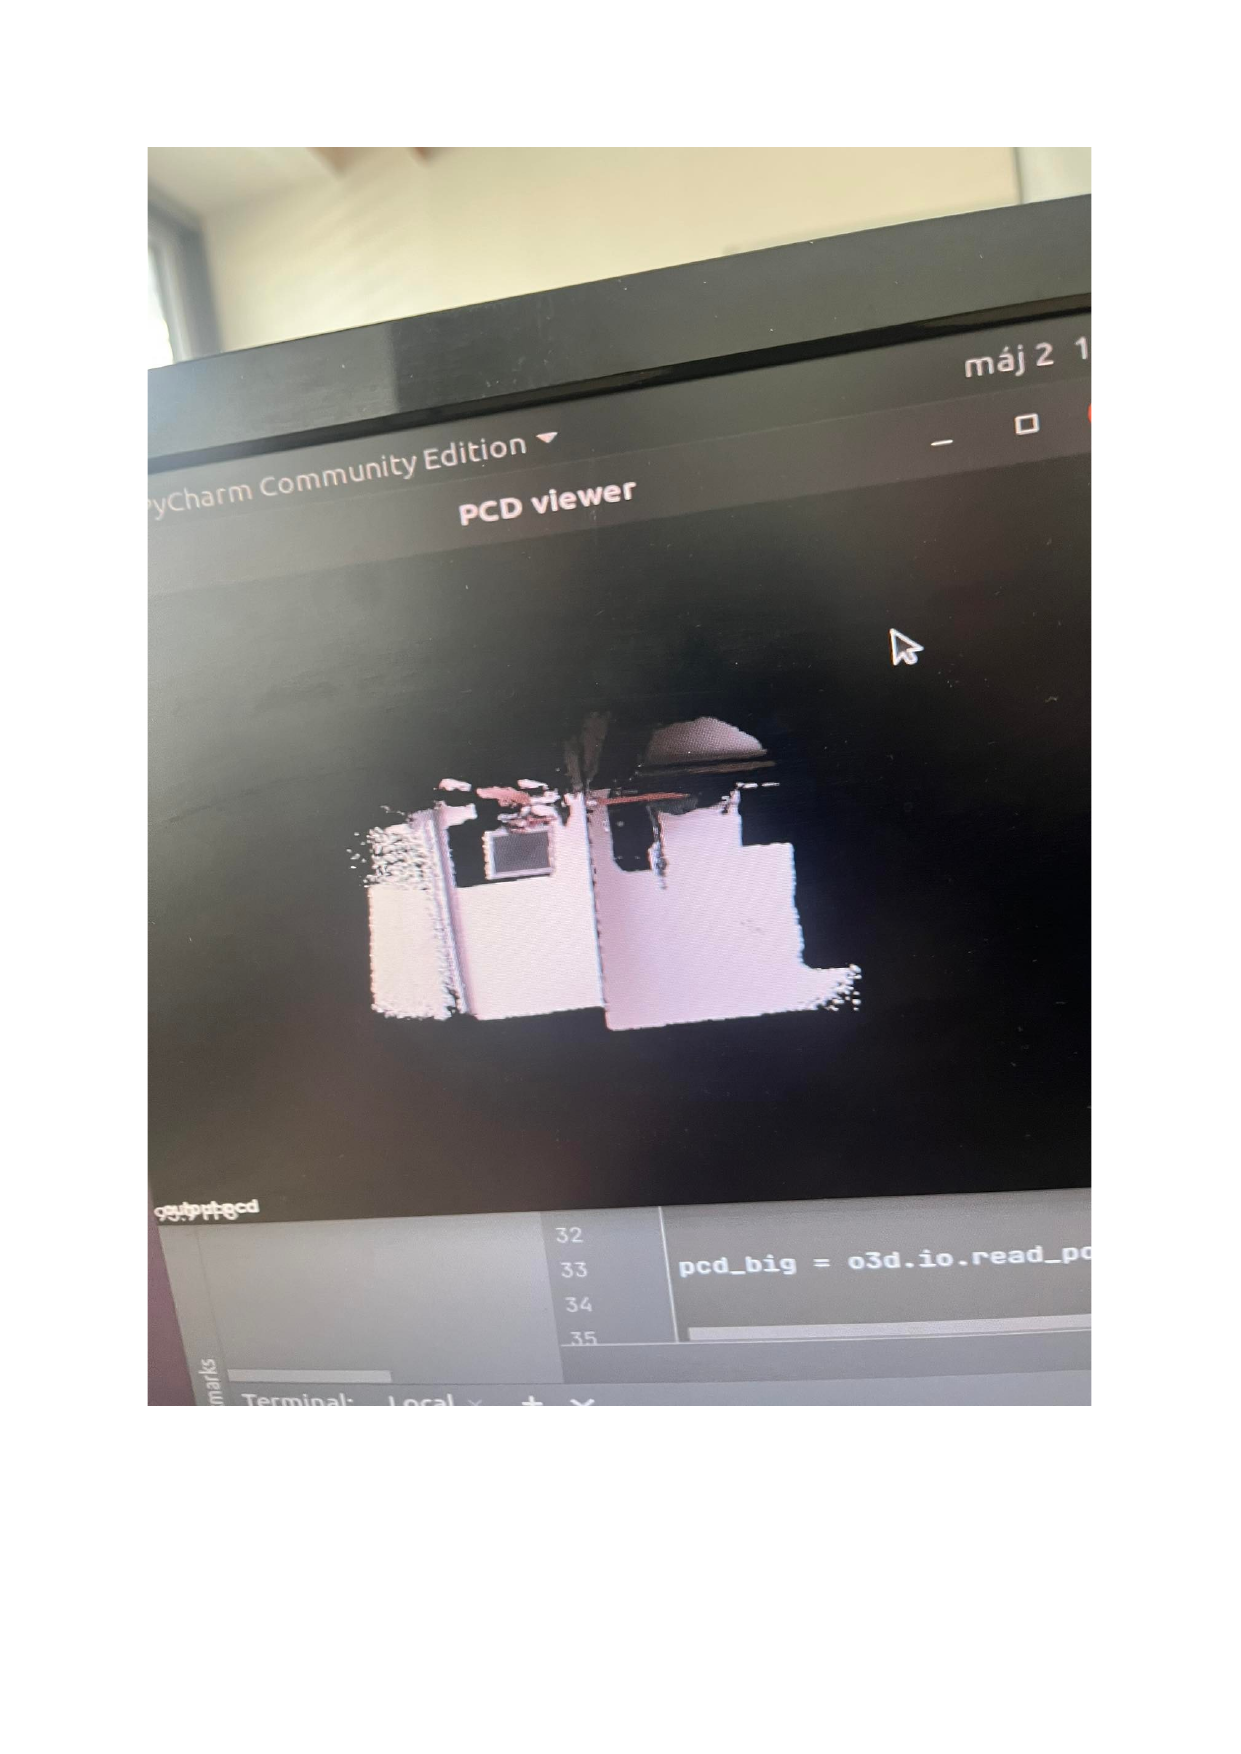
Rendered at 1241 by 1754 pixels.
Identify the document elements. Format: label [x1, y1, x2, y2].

picture [147, 147, 1092, 1406]
